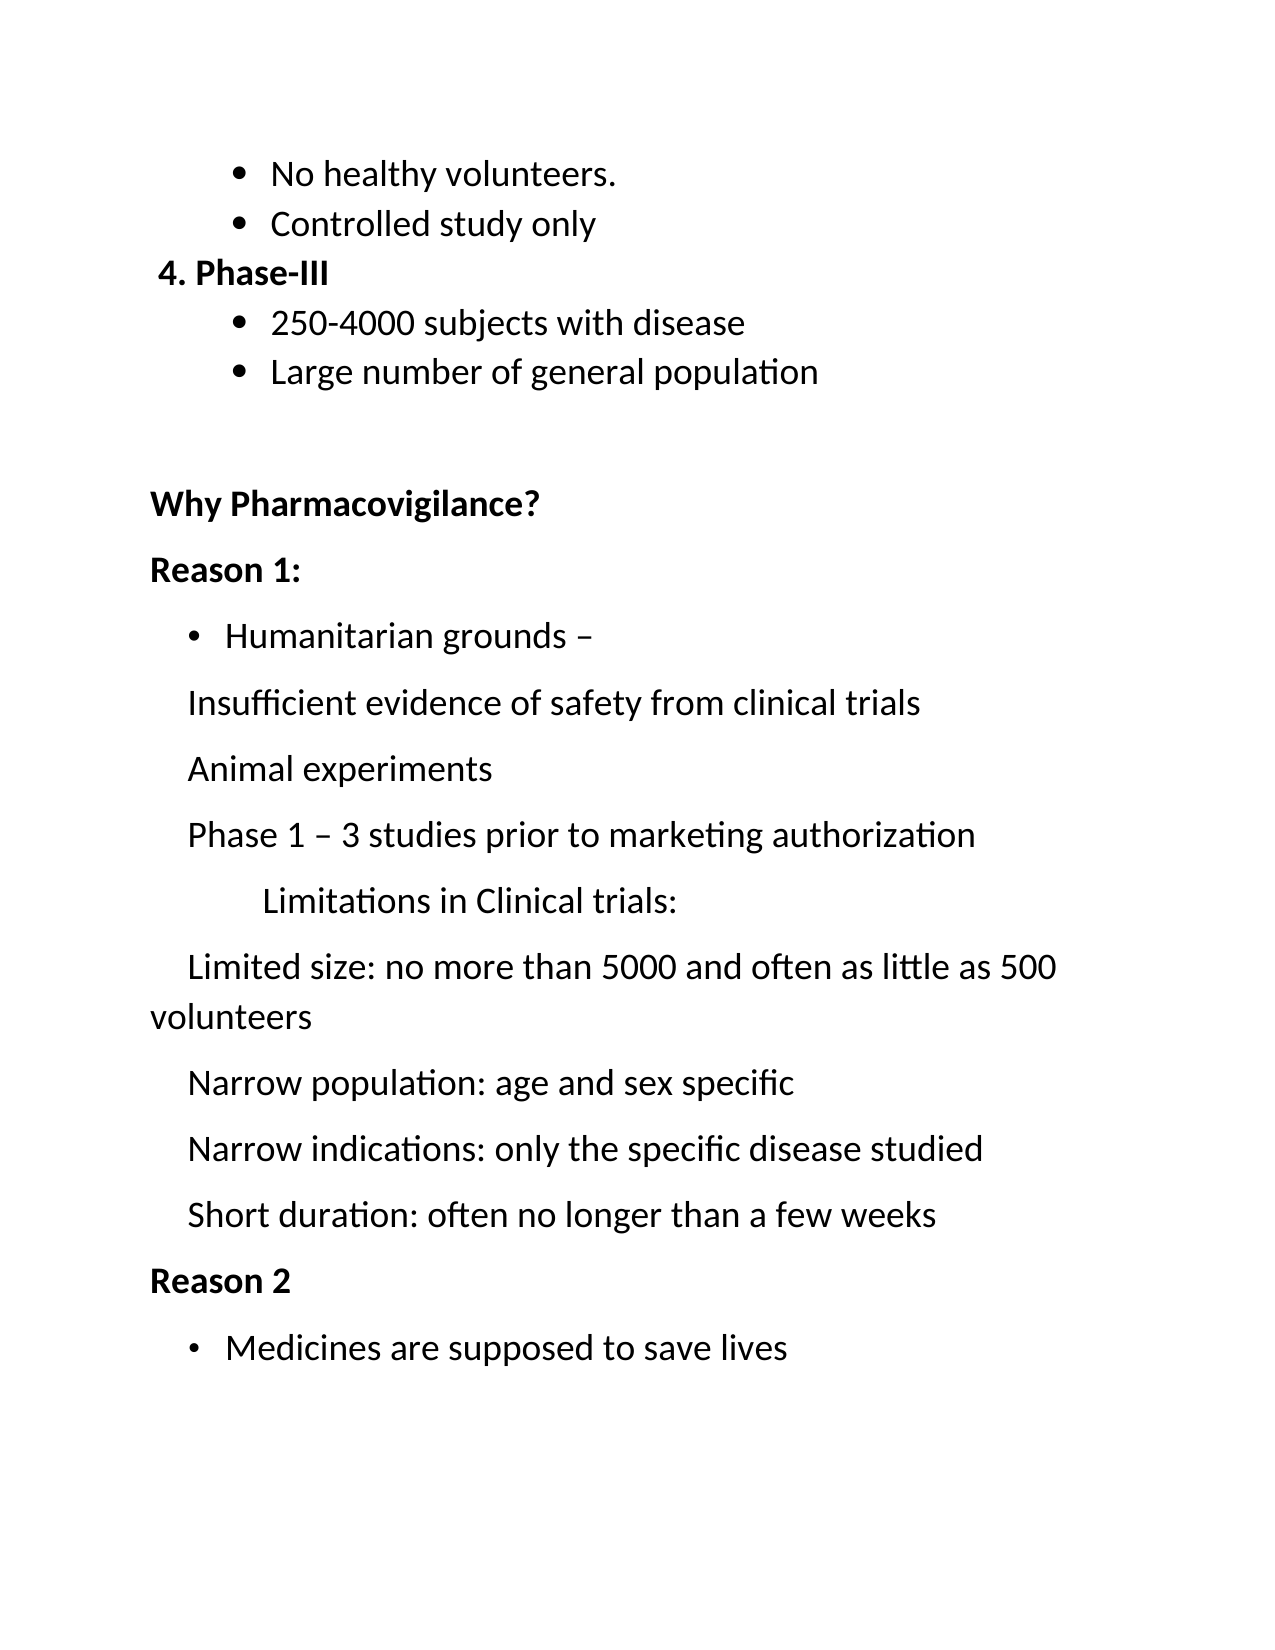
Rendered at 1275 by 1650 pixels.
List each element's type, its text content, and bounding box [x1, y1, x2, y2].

list Animal experiments [150, 745, 1125, 791]
list 250-4000 subjects with disease [233, 298, 1125, 344]
text Reason 2 [150, 1257, 1125, 1303]
text Limitations in Clinical trials: [262, 877, 1125, 923]
list Narrow population: age and sex specific [150, 1059, 1125, 1105]
list No healthy volunteers. [233, 150, 1125, 196]
list Narrow indications: only the specific disease studied [150, 1125, 1125, 1171]
list Humanitarian grounds – [187, 612, 1125, 658]
list Short duration: often no longer than a few weeks [150, 1191, 1125, 1237]
list Medicines are supposed to save lives [187, 1323, 1125, 1369]
list Controlled study only [233, 199, 1125, 245]
list Large number of general population [233, 348, 1125, 394]
list Phase 1 – 3 studies prior to marketing authorization [150, 811, 1125, 857]
list Insufficient evidence of safety from clinical trials [150, 679, 1125, 724]
list Phase-III [158, 249, 1125, 295]
text Why Pharmacovigilance? [150, 480, 1125, 526]
list Limited size: no more than 5000 and often as little as 500 volunteers [150, 943, 1125, 1038]
text Reason 1: [150, 546, 1125, 592]
